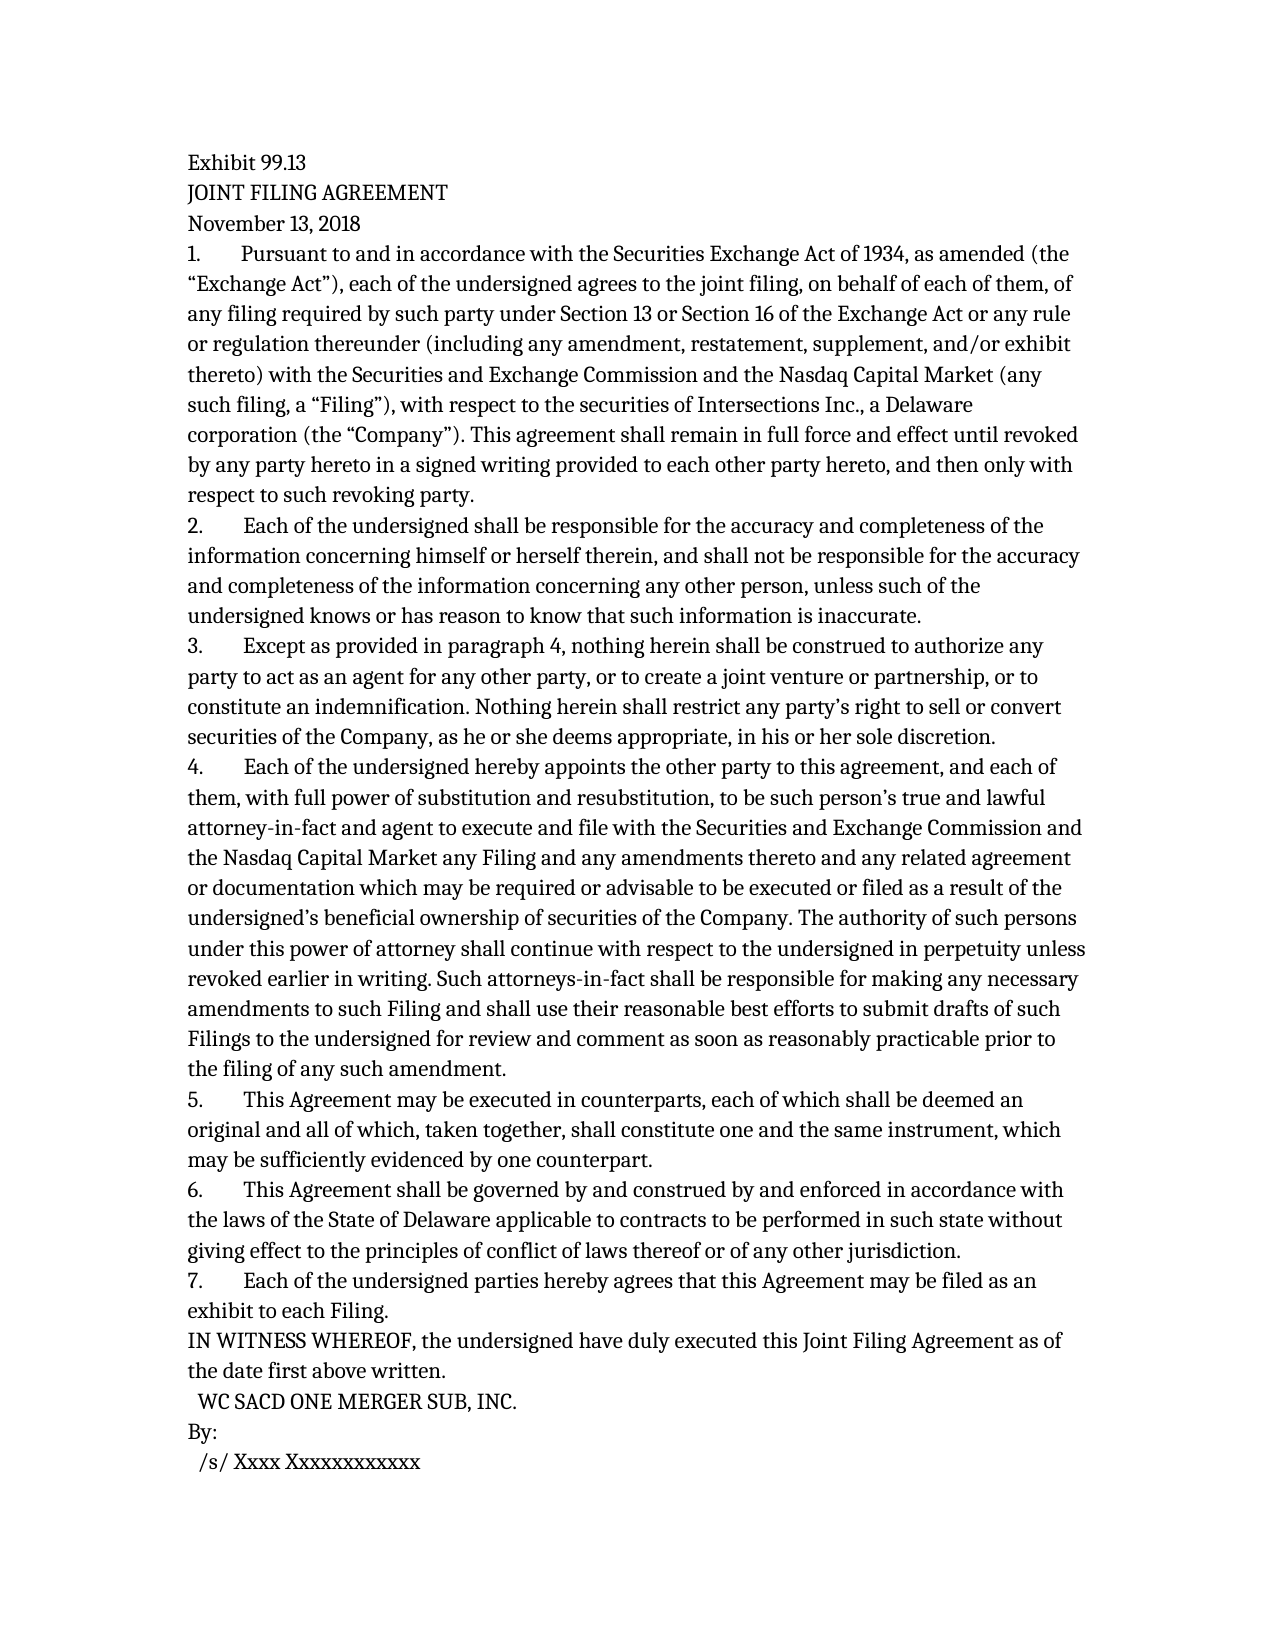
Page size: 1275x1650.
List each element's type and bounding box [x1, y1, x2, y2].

text [187, 150, 1087, 1475]
